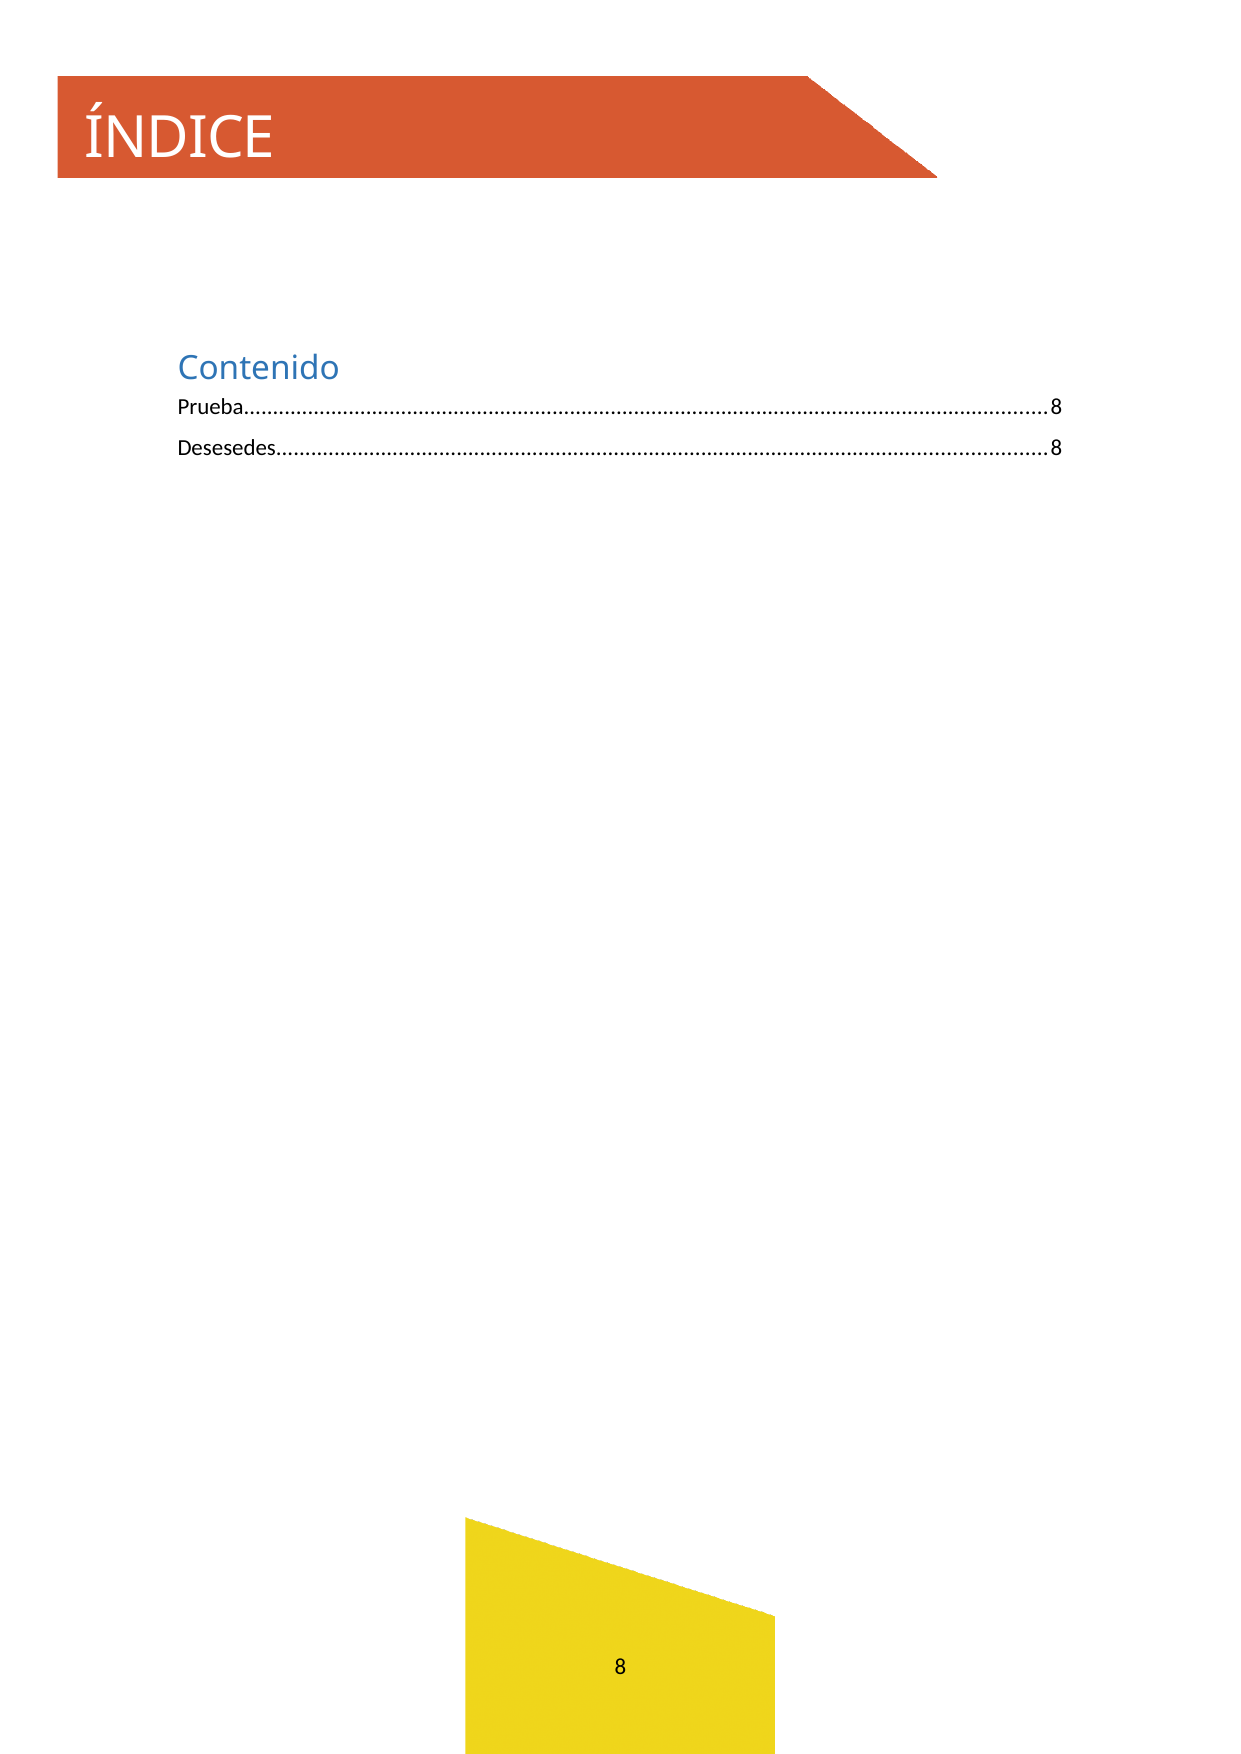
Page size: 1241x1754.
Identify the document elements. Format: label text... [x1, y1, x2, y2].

picture [465, 1517, 775, 1754]
picture [57, 76, 938, 178]
table_header ÍNDICE [59, 95, 944, 273]
